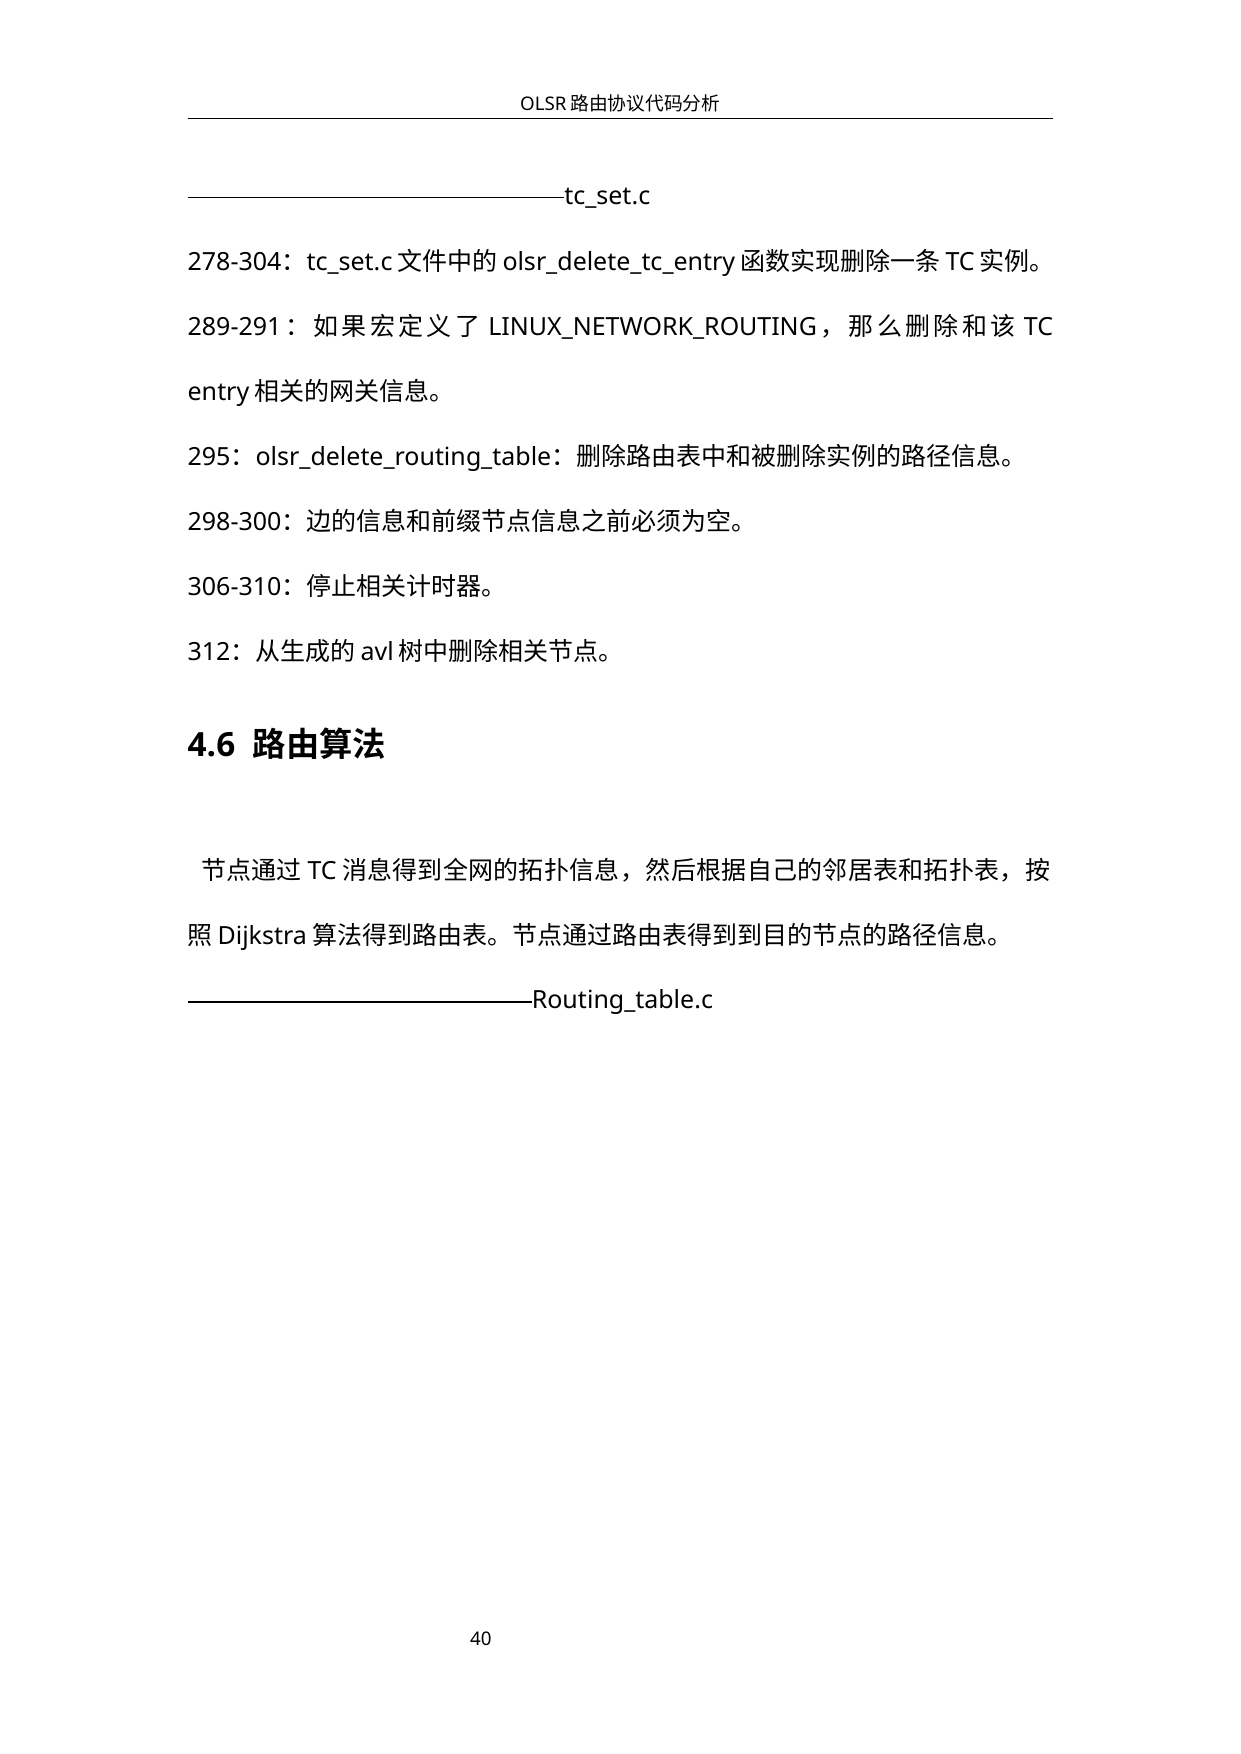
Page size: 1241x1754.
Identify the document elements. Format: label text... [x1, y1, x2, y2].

text 节点通过TC消息得到全网的拓扑信息，然后根据自己的邻居表和拓扑表，按照Dijkstra算法得到路由表。节点通过路由表得到到目的节点的路径信息。 [187, 836, 1053, 966]
text 278-304：tc_set.c文件中的olsr_delete_tc_entry函数实现删除一条TC实例。 [187, 227, 1053, 292]
text 298-300：边的信息和前缀节点信息之前必须为空。 [187, 487, 1053, 552]
text 306-310：停止相关计时器。 [187, 552, 1053, 617]
subtitle 4.6 路由算法 [187, 709, 1053, 774]
text 312：从生成的avl树中删除相关节点。 [187, 617, 1053, 682]
text 295：olsr_delete_routing_table：删除路由表中和被删除实例的路径信息。 [187, 422, 1053, 487]
text Routing_table.c [187, 966, 1053, 1031]
text tc_set.c [187, 162, 1053, 227]
text 289-291：如果宏定义了LINUX_NETWORK_ROUTING，那么删除和该TC entry相关的网关信息。 [187, 292, 1053, 422]
